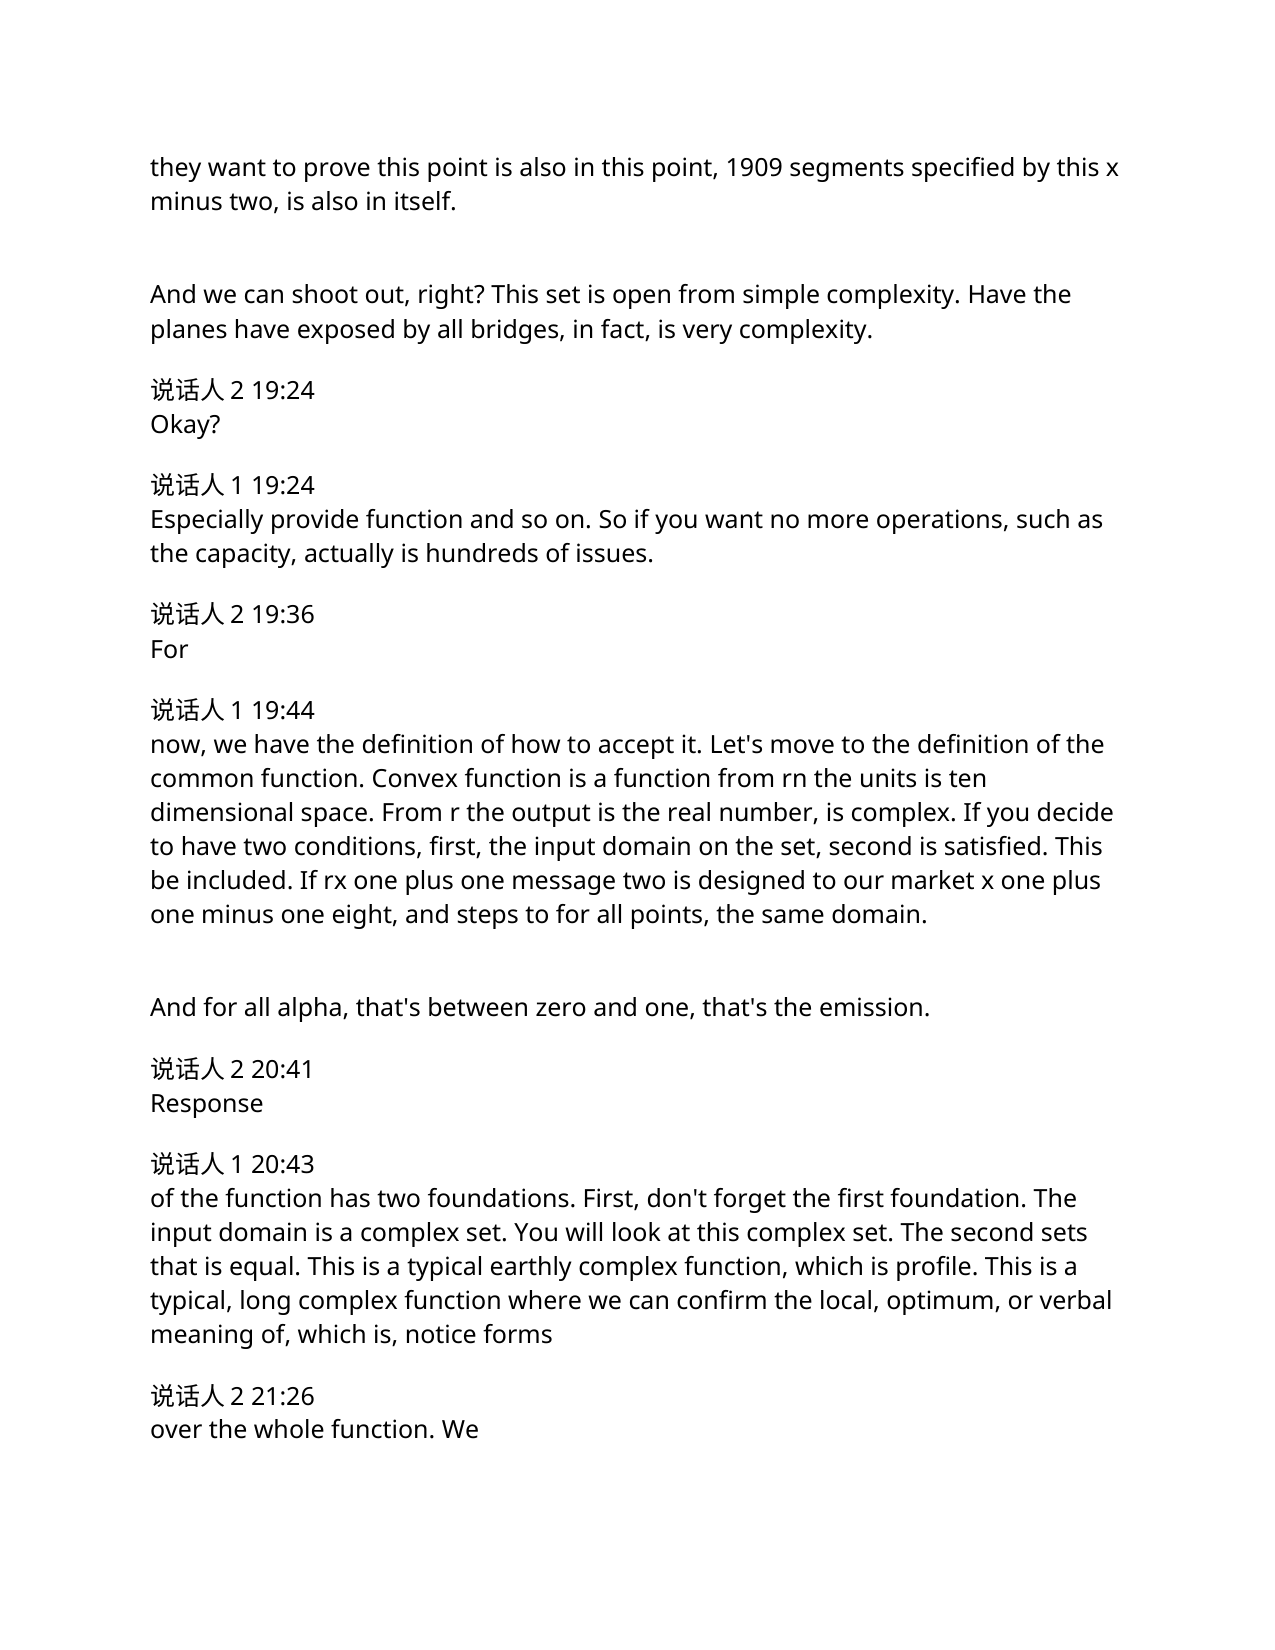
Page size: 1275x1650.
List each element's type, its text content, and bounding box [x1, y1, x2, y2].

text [150, 150, 1125, 218]
text And for all alpha, that's between zero and one, that's the emission. [150, 956, 1125, 1024]
text 说话人2 19:36 For [150, 595, 1125, 665]
text 说话人1 19:44 now, we have the definition of how to accept it. Let's move to the definition of the common function. Convex function is a function from rn the units is ten dimensional space. From r the output is the real number, is complex. If you decide to have two conditions, first, the input domain on the set, second is satisfied. This be included. If rx one plus one message two is designed to our market x one plus one minus one eight, and steps to for all points, the same domain. [150, 690, 1125, 931]
text And we can shoot out, right? This set is open from simple complexity. Have the planes have exposed by all bridges, in fact, is very complexity. [150, 243, 1125, 345]
text 说话人1 19:24 Especially provide function and so on. So if you want no more operations, such as the capacity, actually is hundreds of issues. [150, 466, 1125, 570]
text 说话人2 20:41 Response [150, 1049, 1125, 1119]
text 说话人2 19:24 Okay? [150, 370, 1125, 441]
text 说话人1 20:43 of the function has two foundations. First, don't forget the first foundation. The input domain is a complex set. You will look at this complex set. The second sets that is equal. This is a typical earthly complex function, which is profile. This is a typical, long complex function where we can confirm the local, optimum, or verbal meaning of, which is, notice forms [150, 1144, 1125, 1351]
text 说话人2 21:26 over the whole function. We [150, 1376, 1125, 1446]
